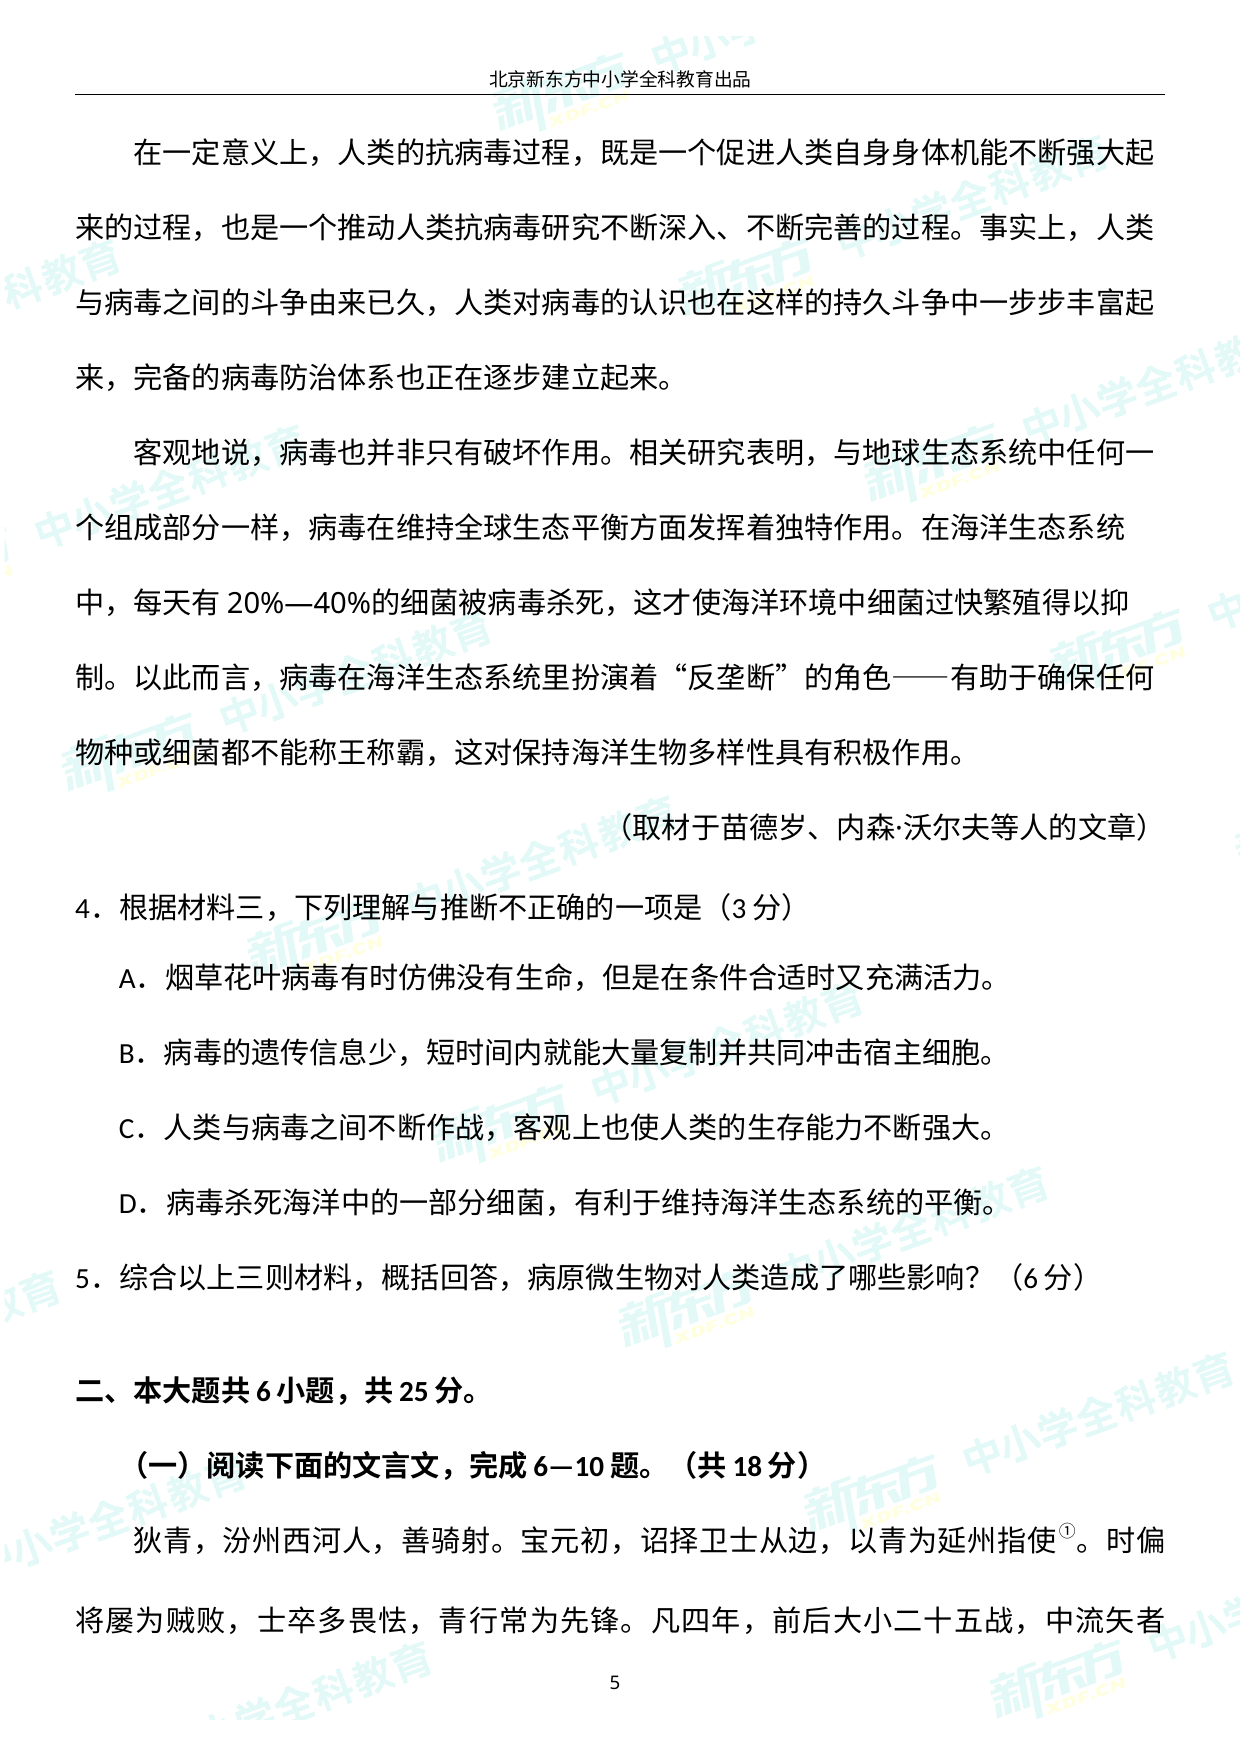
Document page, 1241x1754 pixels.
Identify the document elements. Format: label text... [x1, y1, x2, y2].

text 二、本大题共6小题，共25分。 [75, 1351, 1165, 1426]
text C．人类与病毒之间不断作战，客观上也使人类的生存能力不断强大。 [75, 1088, 1165, 1163]
text 客观地说，病毒也并非只有破坏作用。相关研究表明，与地球生态系统中任何一个组成部分一样，病毒在维持全球生态平衡方面发挥着独特作用。在海洋生态系统中，每天有20%—40%的细菌被病毒杀死，这才使海洋环境中细菌过快繁殖得以抑制。以此而言，病毒在海洋生态系统里扮演着“反垄断”的角色——有助于确保任何物种或细菌都不能称王称霸，这对保持海洋生物多样性具有积极作用。 [75, 413, 1165, 788]
text 在一定意义上，人类的抗病毒过程，既是一个促进人类自身身体机能不断强大起来的过程，也是一个推动人类抗病毒研究不断深入、不断完善的过程。事实上，人类与病毒之间的斗争由来已久，人类对病毒的认识也在这样的持久斗争中一步步丰富起来，完备的病毒防治体系也正在逐步建立起来。 [75, 113, 1165, 413]
text 5．综合以上三则材料，概括回答，病原微生物对人类造成了哪些影响？（6分） [75, 1238, 1165, 1313]
text （取材于苗德岁、内森·沃尔夫等人的文章） [75, 788, 1165, 863]
text （一）阅读下面的文言文，完成6—10题。（共18分） [75, 1426, 1165, 1501]
text B．病毒的遗传信息少，短时间内就能大量复制并共同冲击宿主细胞。 [75, 1013, 1165, 1088]
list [75, 1501, 1165, 1651]
text D．病毒杀死海洋中的一部分细菌，有利于维持海洋生态系统的平衡。 [75, 1163, 1165, 1238]
text 4．根据材料三，下列理解与推断不正确的一项是（3分） [75, 863, 1165, 938]
text A．烟草花叶病毒有时仿佛没有生命，但是在条件合适时又充满活力。 [75, 938, 1165, 1013]
